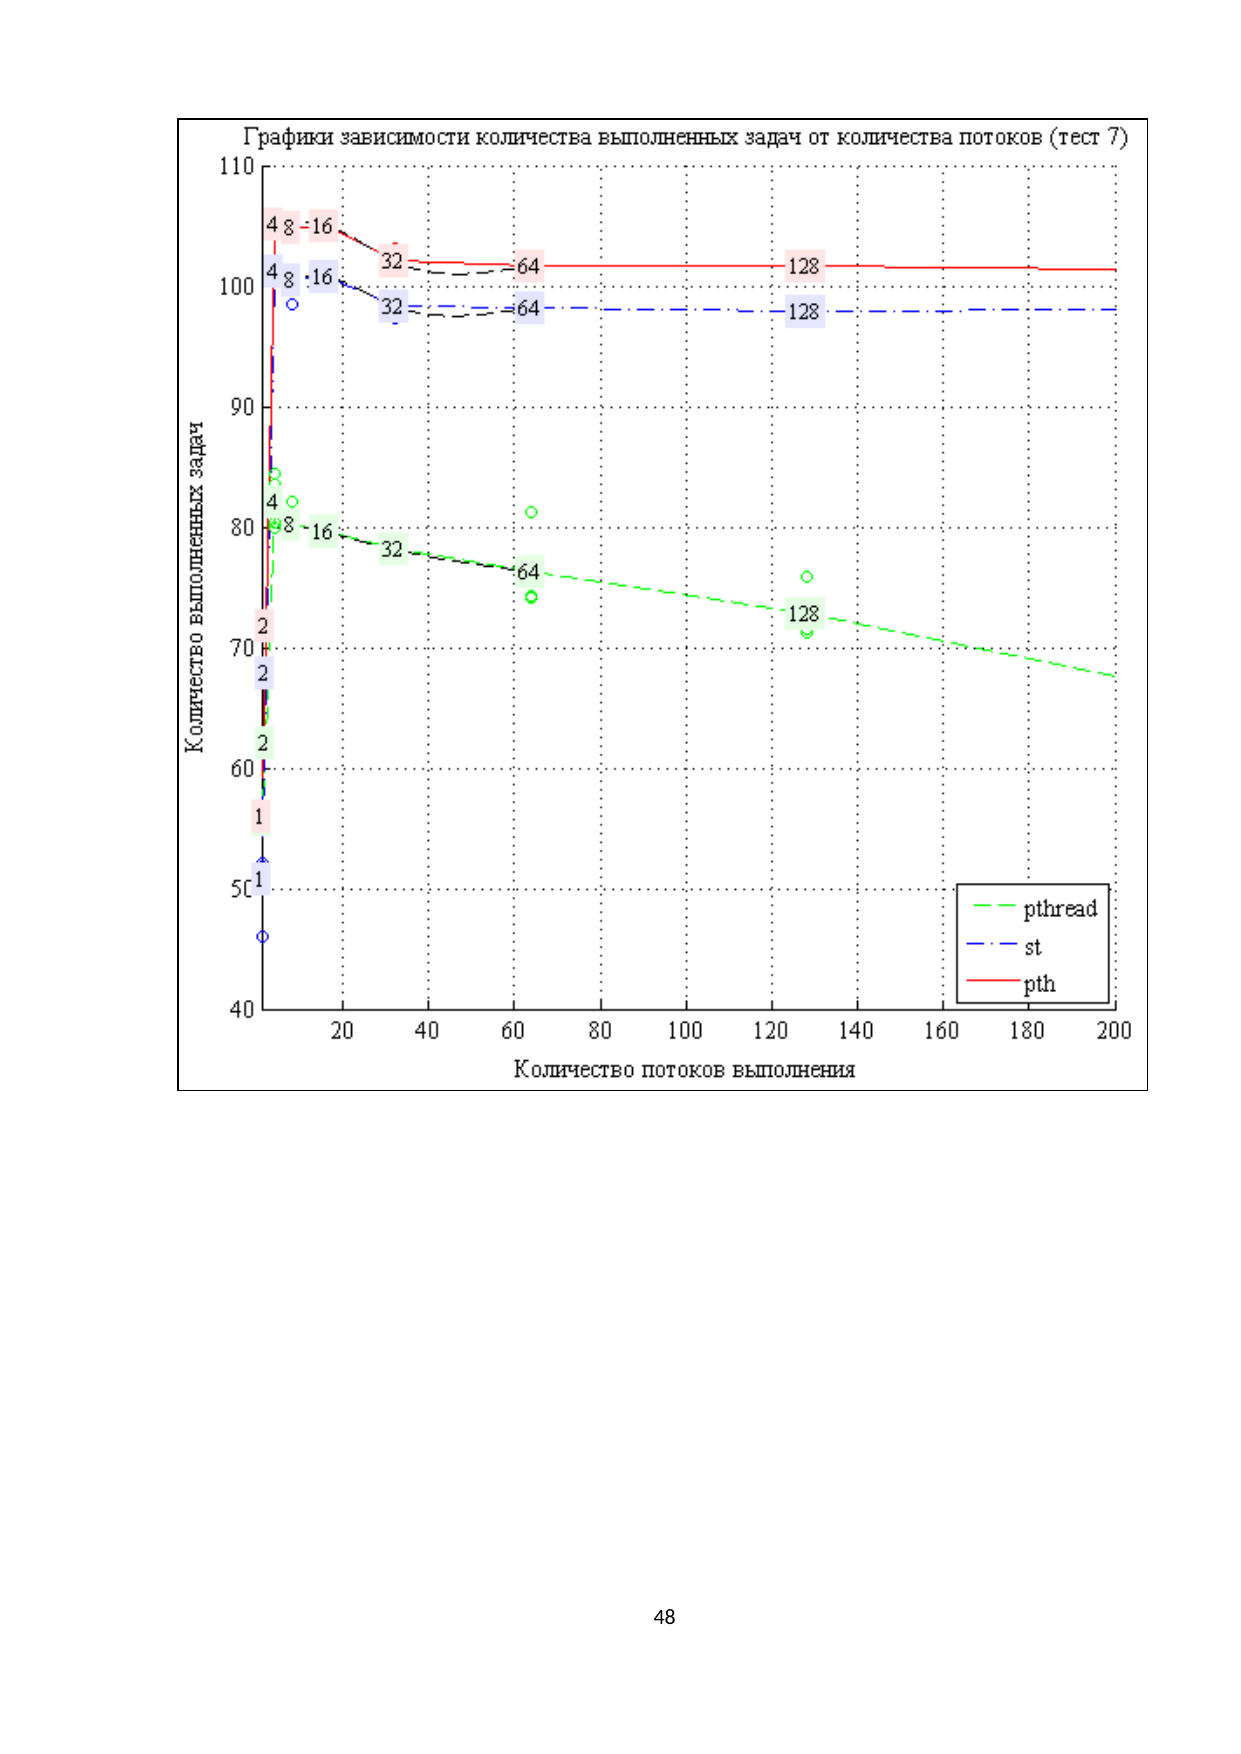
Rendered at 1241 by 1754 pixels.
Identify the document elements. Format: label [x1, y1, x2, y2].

picture [179, 120, 1147, 1090]
